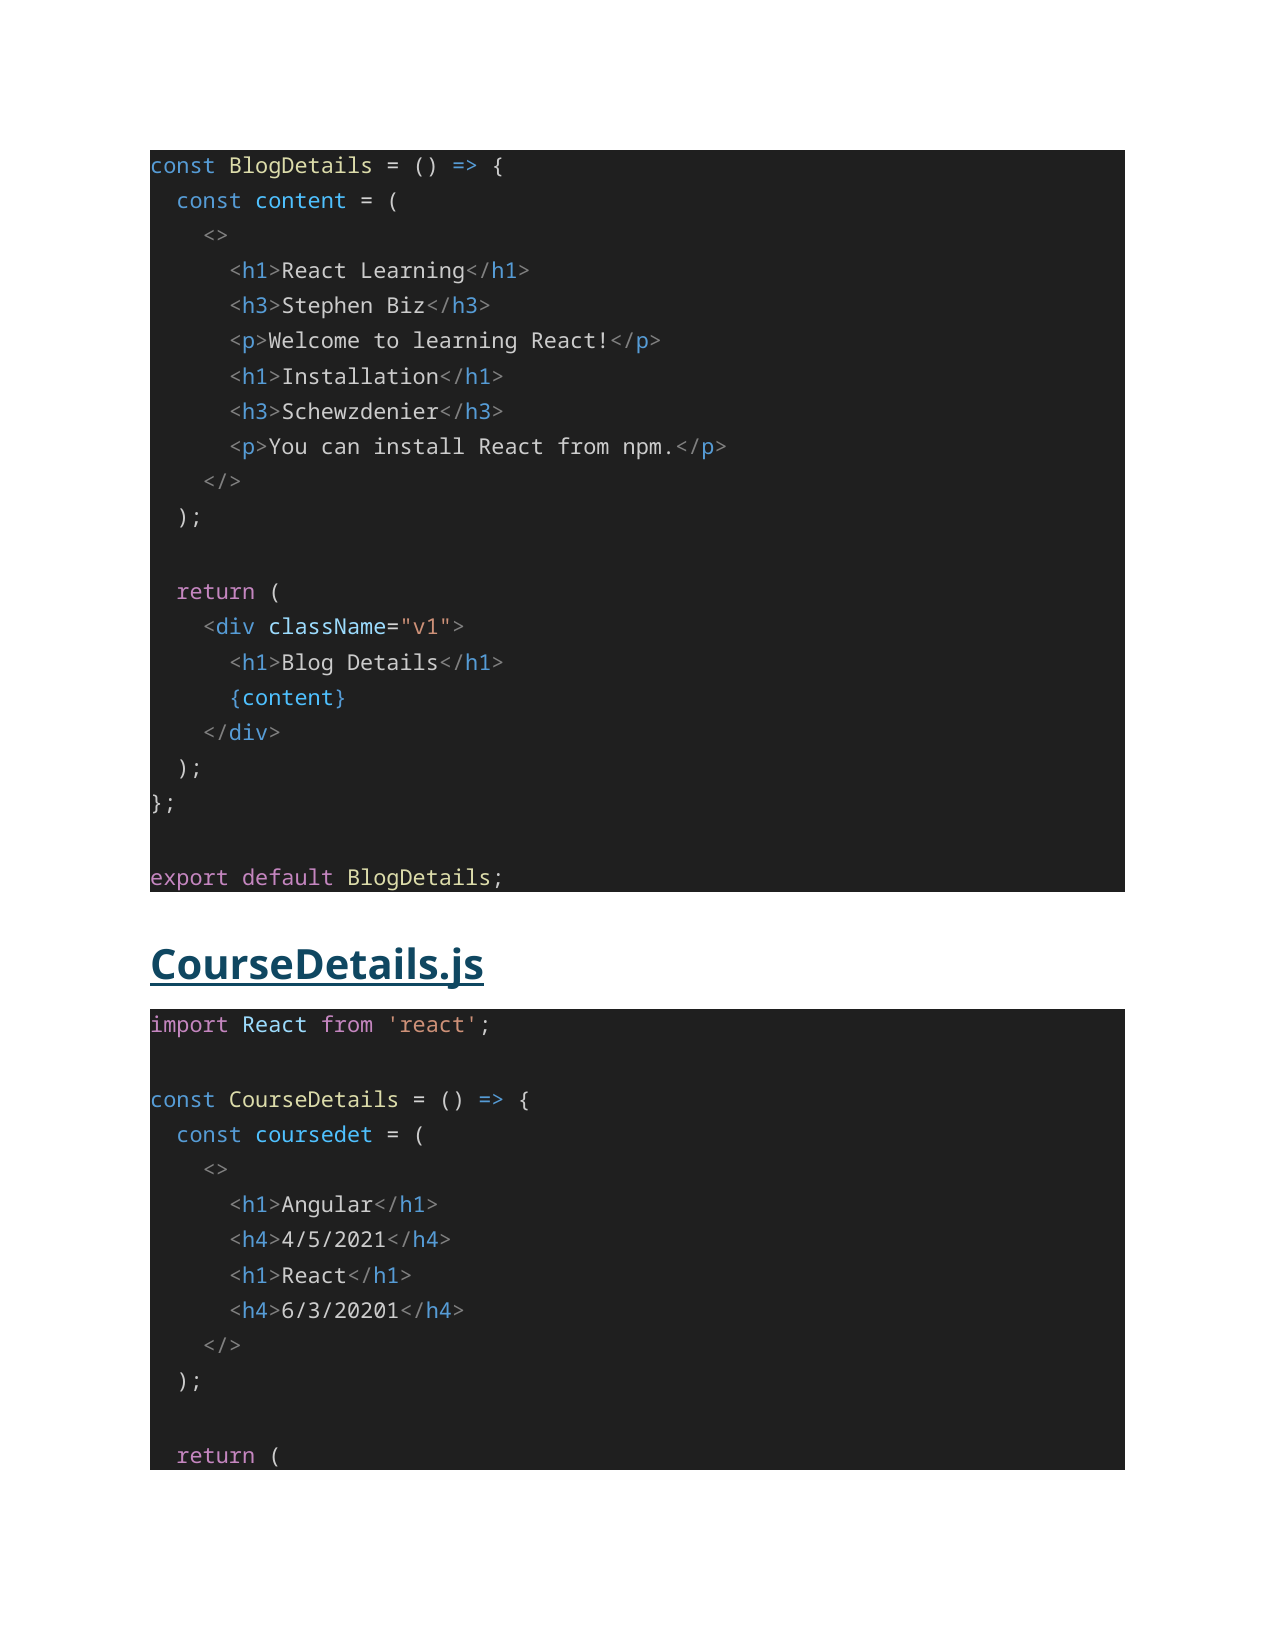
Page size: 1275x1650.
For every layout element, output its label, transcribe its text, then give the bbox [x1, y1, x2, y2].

text import React from 'react'; [150, 1009, 1125, 1039]
text </> [150, 466, 1125, 496]
text }; [150, 787, 1125, 817]
text </div> [150, 717, 1125, 746]
text <div className="v1"> [150, 611, 1125, 641]
text <h1>Blog Details</h1> [150, 646, 1125, 676]
text ); [150, 1365, 1125, 1395]
text ); [150, 501, 1125, 531]
text <h3>Stephen Biz</h3> [150, 290, 1125, 320]
text <> [150, 220, 1125, 250]
text </> [150, 1330, 1125, 1359]
subtitle CourseDetails.js [150, 935, 1125, 991]
text export default BlogDetails; [150, 862, 1125, 892]
text <p>You can install React from npm.</p> [150, 431, 1125, 461]
text {content} [150, 682, 1125, 711]
text return ( [150, 576, 1125, 606]
text <h1>Installation</h1> [150, 361, 1125, 390]
text <p>Welcome to learning React!</p> [150, 326, 1125, 355]
text <h4>4/5/2021</h4> [150, 1224, 1125, 1254]
text <h1>React</h1> [150, 1259, 1125, 1289]
text const content = ( [150, 185, 1125, 215]
text <> [150, 1154, 1125, 1184]
text <h1>Angular</h1> [150, 1189, 1125, 1219]
text <h3>Schewzdenier</h3> [150, 396, 1125, 426]
text const CourseDetails = () => { [150, 1084, 1125, 1114]
text return ( [150, 1440, 1125, 1470]
text <h4>6/3/20201</h4> [150, 1295, 1125, 1324]
text const coursedet = ( [150, 1119, 1125, 1149]
text ); [150, 752, 1125, 782]
text const BlogDetails = () => { [150, 150, 1125, 180]
text <h1>React Learning</h1> [150, 255, 1125, 285]
